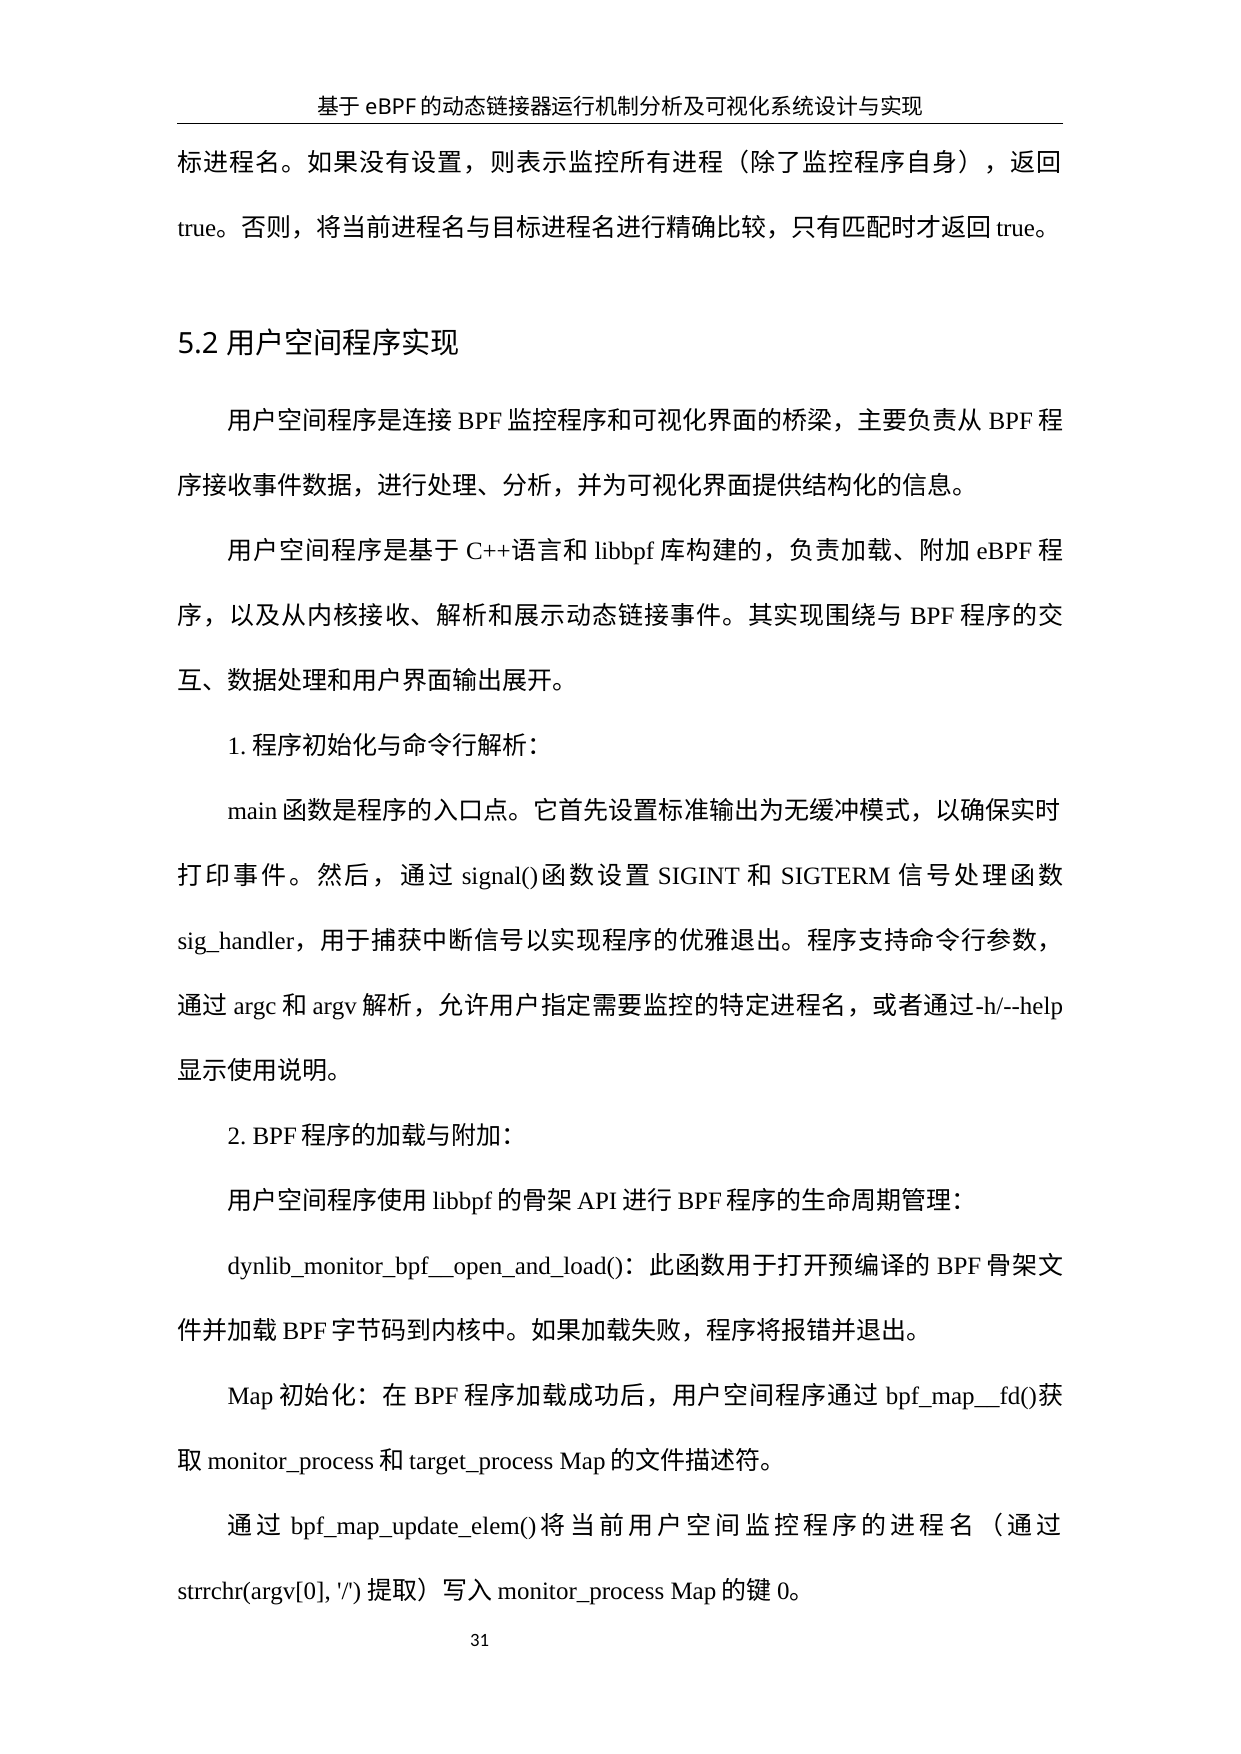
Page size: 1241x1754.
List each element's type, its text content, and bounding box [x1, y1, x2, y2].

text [177, 128, 1063, 258]
text 用户空间程序使用libbpf的骨架API进行BPF程序的生命周期管理： [177, 1166, 1063, 1231]
list BPF程序的加载与附加： [177, 1101, 1063, 1166]
text Map初始化：在BPF程序加载成功后，用户空间程序通过bpf_map__fd()获取monitor_process和target_process Map的文件描述符。 [177, 1361, 1063, 1491]
text main函数是程序的入口点。它首先设置标准输出为无缓冲模式，以确保实时打印事件。然后，通过signal()函数设置SIGINT和SIGTERM信号处理函数sig_handler，用于捕获中断信号以实现程序的优雅退出。程序支持命令行参数，通过argc和argv解析，允许用户指定需要监控的特定进程名，或者通过-h/--help显示使用说明。 [177, 776, 1063, 1101]
text 用户空间程序是连接BPF监控程序和可视化界面的桥梁，主要负责从BPF程序接收事件数据，进行处理、分析，并为可视化界面提供结构化的信息。 [177, 386, 1063, 516]
text dynlib_monitor_bpf__open_and_load()：此函数用于打开预编译的BPF骨架文件并加载BPF字节码到内核中。如果加载失败，程序将报错并退出。 [177, 1231, 1063, 1361]
subtitle 5.2 用户空间程序实现 [177, 308, 1063, 373]
list 程序初始化与命令行解析： [177, 711, 1063, 776]
text 用户空间程序是基于C++语言和libbpf库构建的，负责加载、附加eBPF程序，以及从内核接收、解析和展示动态链接事件。其实现围绕与BPF程序的交互、数据处理和用户界面输出展开。 [177, 516, 1063, 711]
text 通过bpf_map_update_elem()将当前用户空间监控程序的进程名（通过 strrchr(argv[0], '/') 提取）写入monitor_process Map的键 0。 [177, 1491, 1063, 1621]
